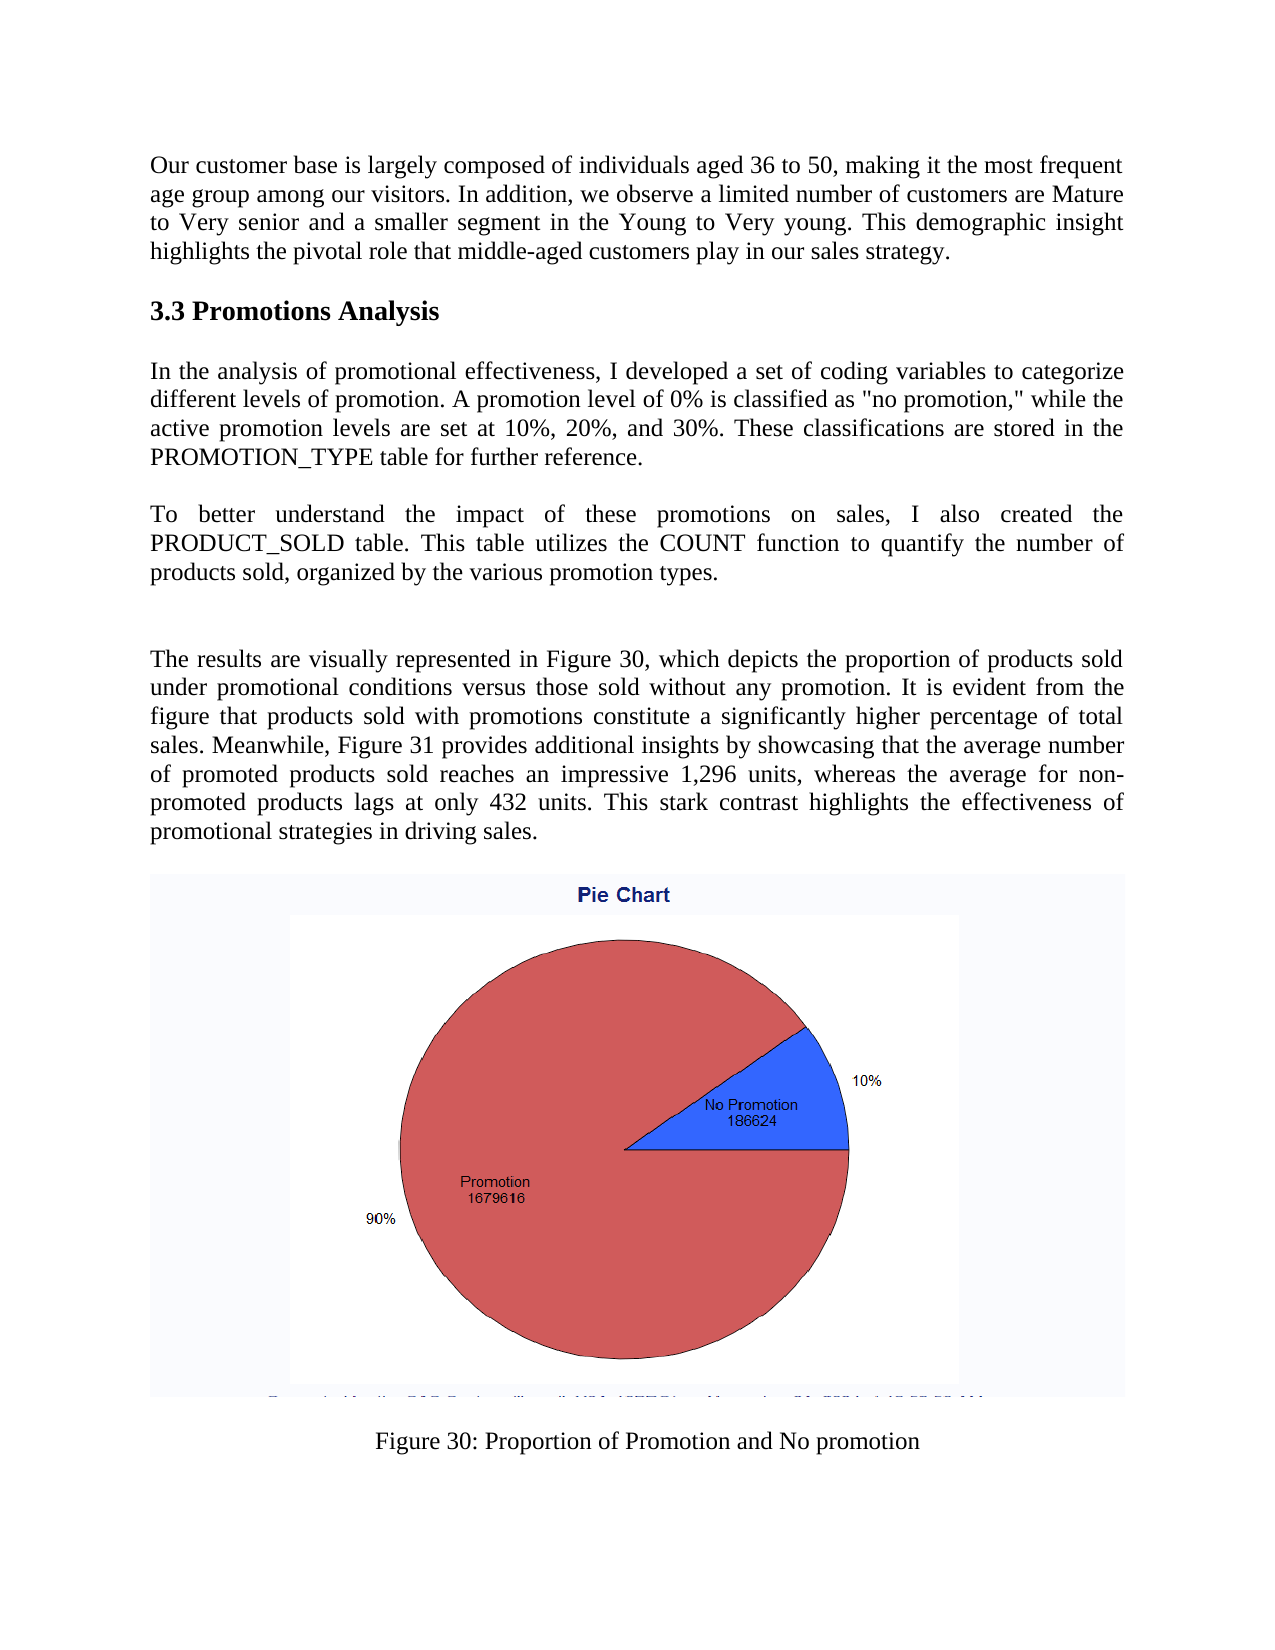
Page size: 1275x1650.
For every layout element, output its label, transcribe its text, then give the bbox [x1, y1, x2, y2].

text In the analysis of promotional effectiveness, I developed a set of coding variables to categorize different levels of promotion. A promotion level of 0% is classified as "no promotion," while the active promotion levels are set at 10%, 20%, and 30%. These classifications are stored in the PROMOTION_TYPE table for further reference. [150, 356, 1125, 471]
text Figure 30: Proportion of Promotion and No promotion [150, 1426, 1125, 1454]
text The results are visually represented in Figure 30, which depicts the proportion of products sold under promotional conditions versus those sold without any promotion. It is evident from the figure that products sold with promotions constitute a significantly higher percentage of total sales. Meanwhile, Figure 31 provides additional insights by showcasing that the average number of promoted products sold reaches an impressive 1,296 units, whereas the average for non-promoted products lags at only 432 units. This stark contrast highlights the effectiveness of promotional strategies in driving sales. [150, 644, 1125, 845]
picture [150, 874, 1125, 1397]
text Our customer base is largely composed of individuals aged 36 to 50, making it the most frequent age group among our visitors. In addition, we observe a limited number of customers are Mature to Very senior and a smaller segment in the Young to Very young. This demographic insight highlights the pivotal role that middle-aged customers play in our sales strategy. [150, 150, 1125, 265]
text 3.3 Promotions Analysis [150, 294, 1125, 327]
text To better understand the impact of these promotions on sales, I also created the PRODUCT_SOLD table. This table utilizes the COUNT function to quantify the number of products sold, organized by the various promotion types. [150, 499, 1125, 586]
